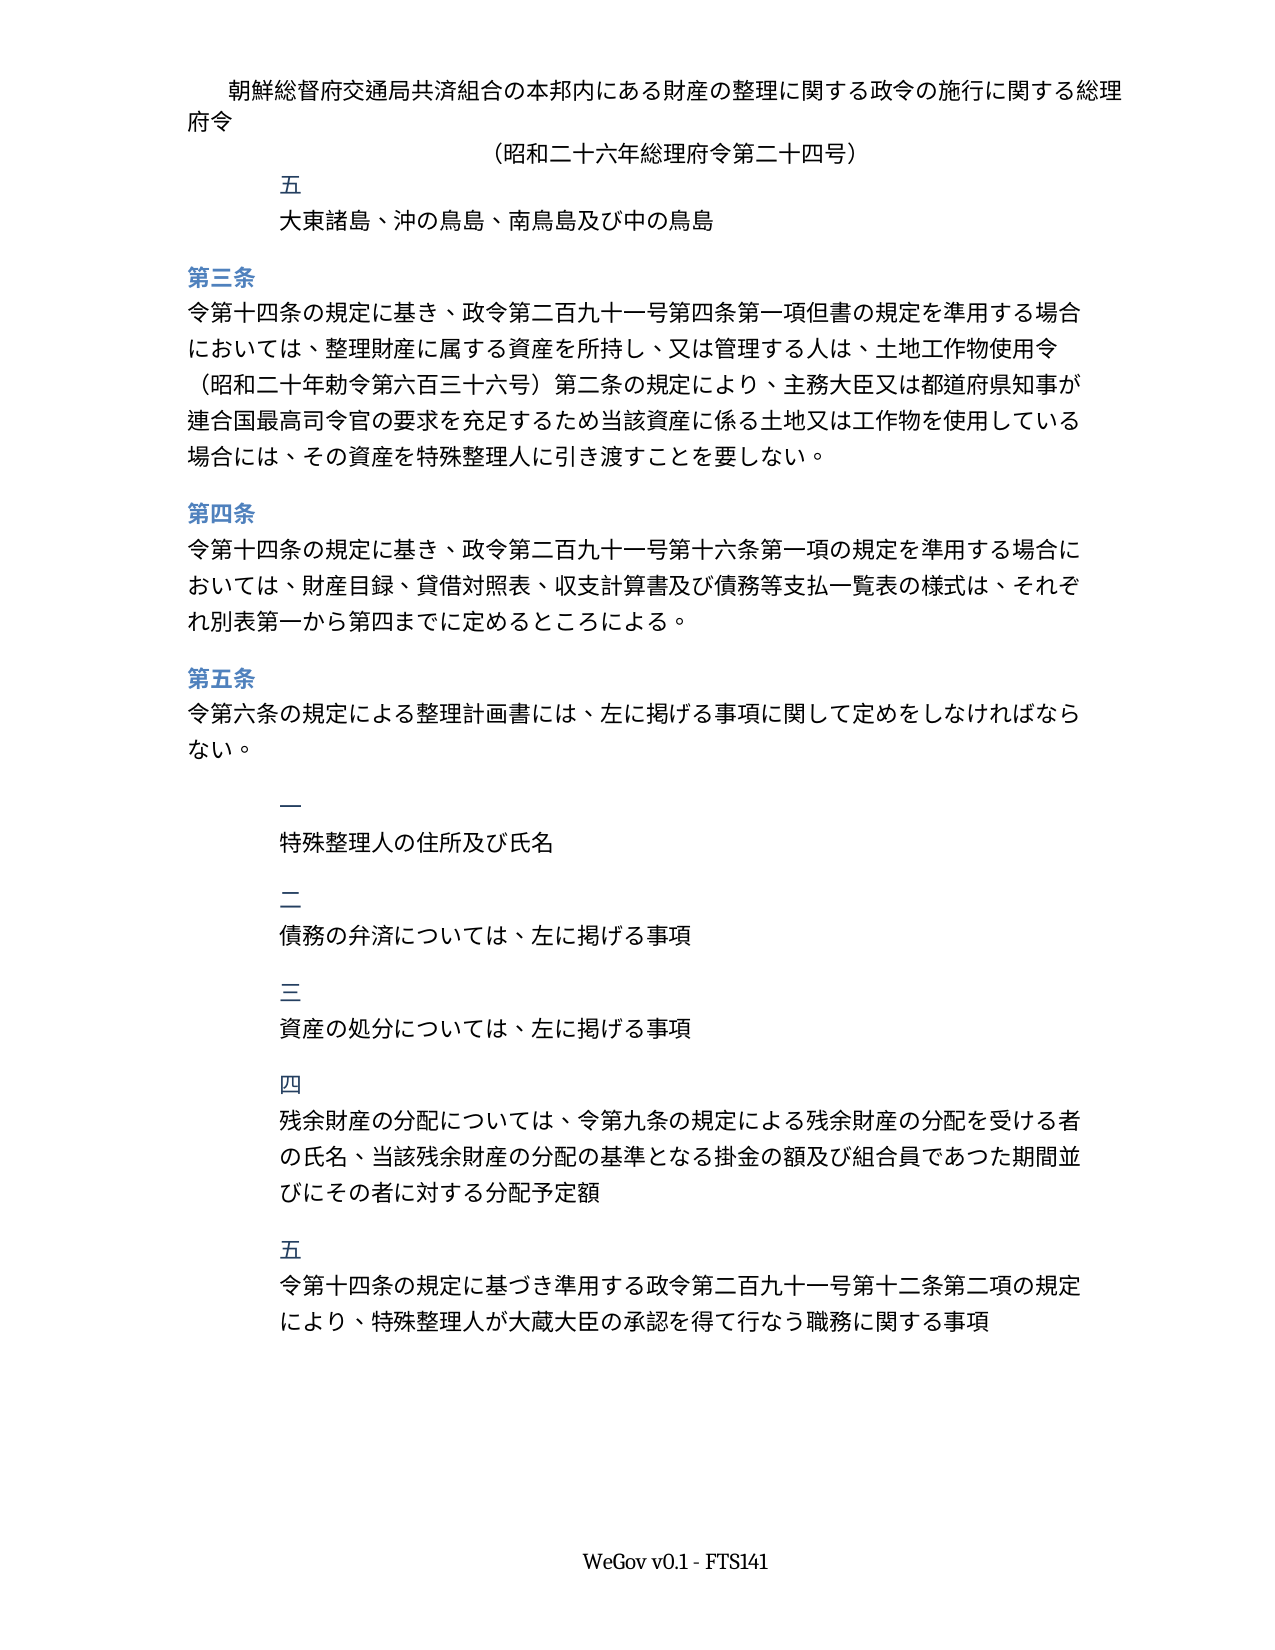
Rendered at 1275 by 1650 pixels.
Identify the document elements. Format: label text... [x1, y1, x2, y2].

subtitle 五 [279, 1234, 1087, 1265]
subtitle 五 [279, 169, 1087, 200]
subtitle 三 [279, 977, 1087, 1008]
text 令第十四条の規定に基き、政令第二百九十一号第四条第一項但書の規定を準用する場合においては、整理財産に属する資産を所持し、又は管理する人は、土地工作物使用令（昭和二十年勅令第六百三十六号）第二条の規定により、主務大臣又は都道府県知事が連合国最高司令官の要求を充足するため当該資産に係る土地又は工作物を使用している場合には、その資産を特殊整理人に引き渡すことを要しない。 [187, 297, 1087, 472]
text 債務の弁済については、左に掲げる事項 [279, 920, 1087, 951]
subtitle 第三条 [187, 261, 1087, 293]
subtitle 二 [279, 884, 1087, 915]
text 令第十四条の規定に基づき準用する政令第二百九十一号第十二条第二項の規定により、特殊整理人が大蔵大臣の承認を得て行なう職務に関する事項 [279, 1270, 1087, 1337]
text 令第六条の規定による整理計画書には、左に掲げる事項に関して定めをしなければならない。 [187, 698, 1087, 766]
subtitle 第四条 [187, 498, 1087, 529]
text 特殊整理人の住所及び氏名 [279, 827, 1087, 858]
text 資産の処分については、左に掲げる事項 [279, 1012, 1087, 1044]
text 残余財産の分配については、令第九条の規定による残余財産の分配を受ける者の氏名、当該残余財産の分配の基準となる掛金の額及び組合員であつた期間並びにその者に対する分配予定額 [279, 1105, 1087, 1208]
text 大東諸島、沖の鳥島、南鳥島及び中の鳥島 [279, 205, 1087, 236]
subtitle 一 [279, 791, 1087, 822]
text 令第十四条の規定に基き、政令第二百九十一号第十六条第一項の規定を準用する場合においては、財産目録、貸借対照表、収支計算書及び債務等支払一覧表の様式は、それぞれ別表第一から第四までに定めるところによる。 [187, 534, 1087, 637]
subtitle 四 [279, 1069, 1087, 1101]
subtitle 第五条 [187, 662, 1087, 694]
